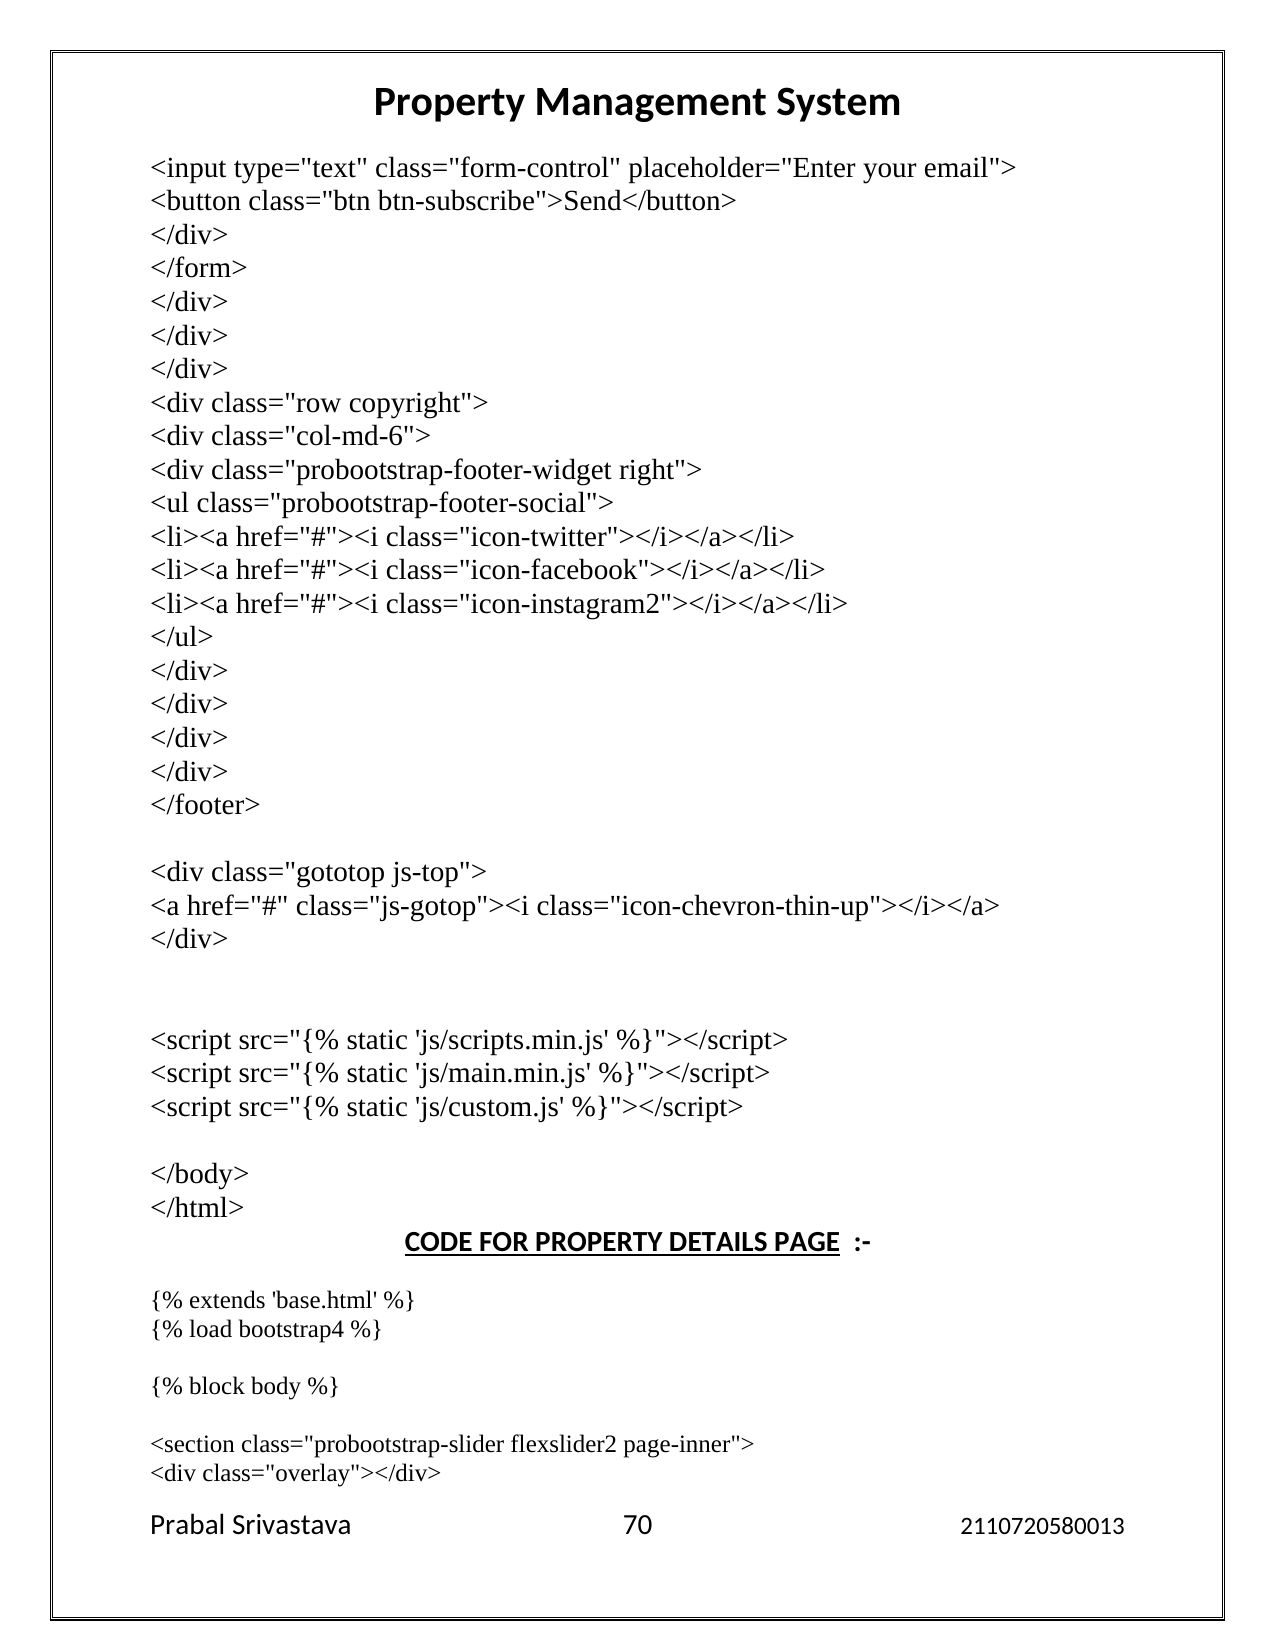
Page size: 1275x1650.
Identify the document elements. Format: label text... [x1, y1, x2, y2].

text </form> [150, 251, 1125, 284]
text <div class="overlay"></div> [150, 1458, 1125, 1486]
text <script src="{% static 'js/scripts.min.js' %}"></script> [150, 1022, 1125, 1056]
text <li><a href="#"><i class="icon-instagram2"></i></a></li> [150, 586, 1125, 619]
text <script src="{% static 'js/custom.js' %}"></script> [150, 1089, 1125, 1123]
text </div> [150, 351, 1125, 385]
text </div> [150, 720, 1125, 754]
text <div class="probootstrap-footer-widget right"> [150, 452, 1125, 485]
text <div class="gototop js-top"> [150, 854, 1125, 888]
text </div> [150, 687, 1125, 720]
text <li><a href="#"><i class="icon-facebook"></i></a></li> [150, 552, 1125, 586]
text </div> [150, 754, 1125, 787]
text </div> [150, 921, 1125, 955]
text <div class="row copyright"> [150, 385, 1125, 418]
text </footer> [150, 787, 1125, 821]
text <div class="col-md-6"> [150, 418, 1125, 452]
text <input type="text" class="form-control" placeholder="Enter your email"> [150, 150, 1125, 183]
text <script src="{% static 'js/main.min.js' %}"></script> [150, 1056, 1125, 1089]
text CODE FOR PROPERTY DETAILS PAGE :- [150, 1223, 1125, 1259]
text <button class="btn btn-subscribe">Send</button> [150, 183, 1125, 217]
text </body> [150, 1156, 1125, 1190]
text </div> [150, 284, 1125, 318]
text <ul class="probootstrap-footer-social"> [150, 485, 1125, 519]
text </div> [150, 217, 1125, 251]
text {% load bootstrap4 %} [150, 1314, 1125, 1343]
text </html> [150, 1190, 1125, 1223]
text <section class="probootstrap-slider flexslider2 page-inner"> [150, 1429, 1125, 1458]
text </div> [150, 318, 1125, 351]
text {% extends 'base.html' %} [150, 1285, 1125, 1314]
text <li><a href="#"><i class="icon-twitter"></i></a></li> [150, 519, 1125, 552]
text {% block body %} [150, 1371, 1125, 1400]
text </div> [150, 653, 1125, 687]
text <a href="#" class="js-gotop"><i class="icon-chevron-thin-up"></i></a> [150, 888, 1125, 921]
text </ul> [150, 619, 1125, 653]
